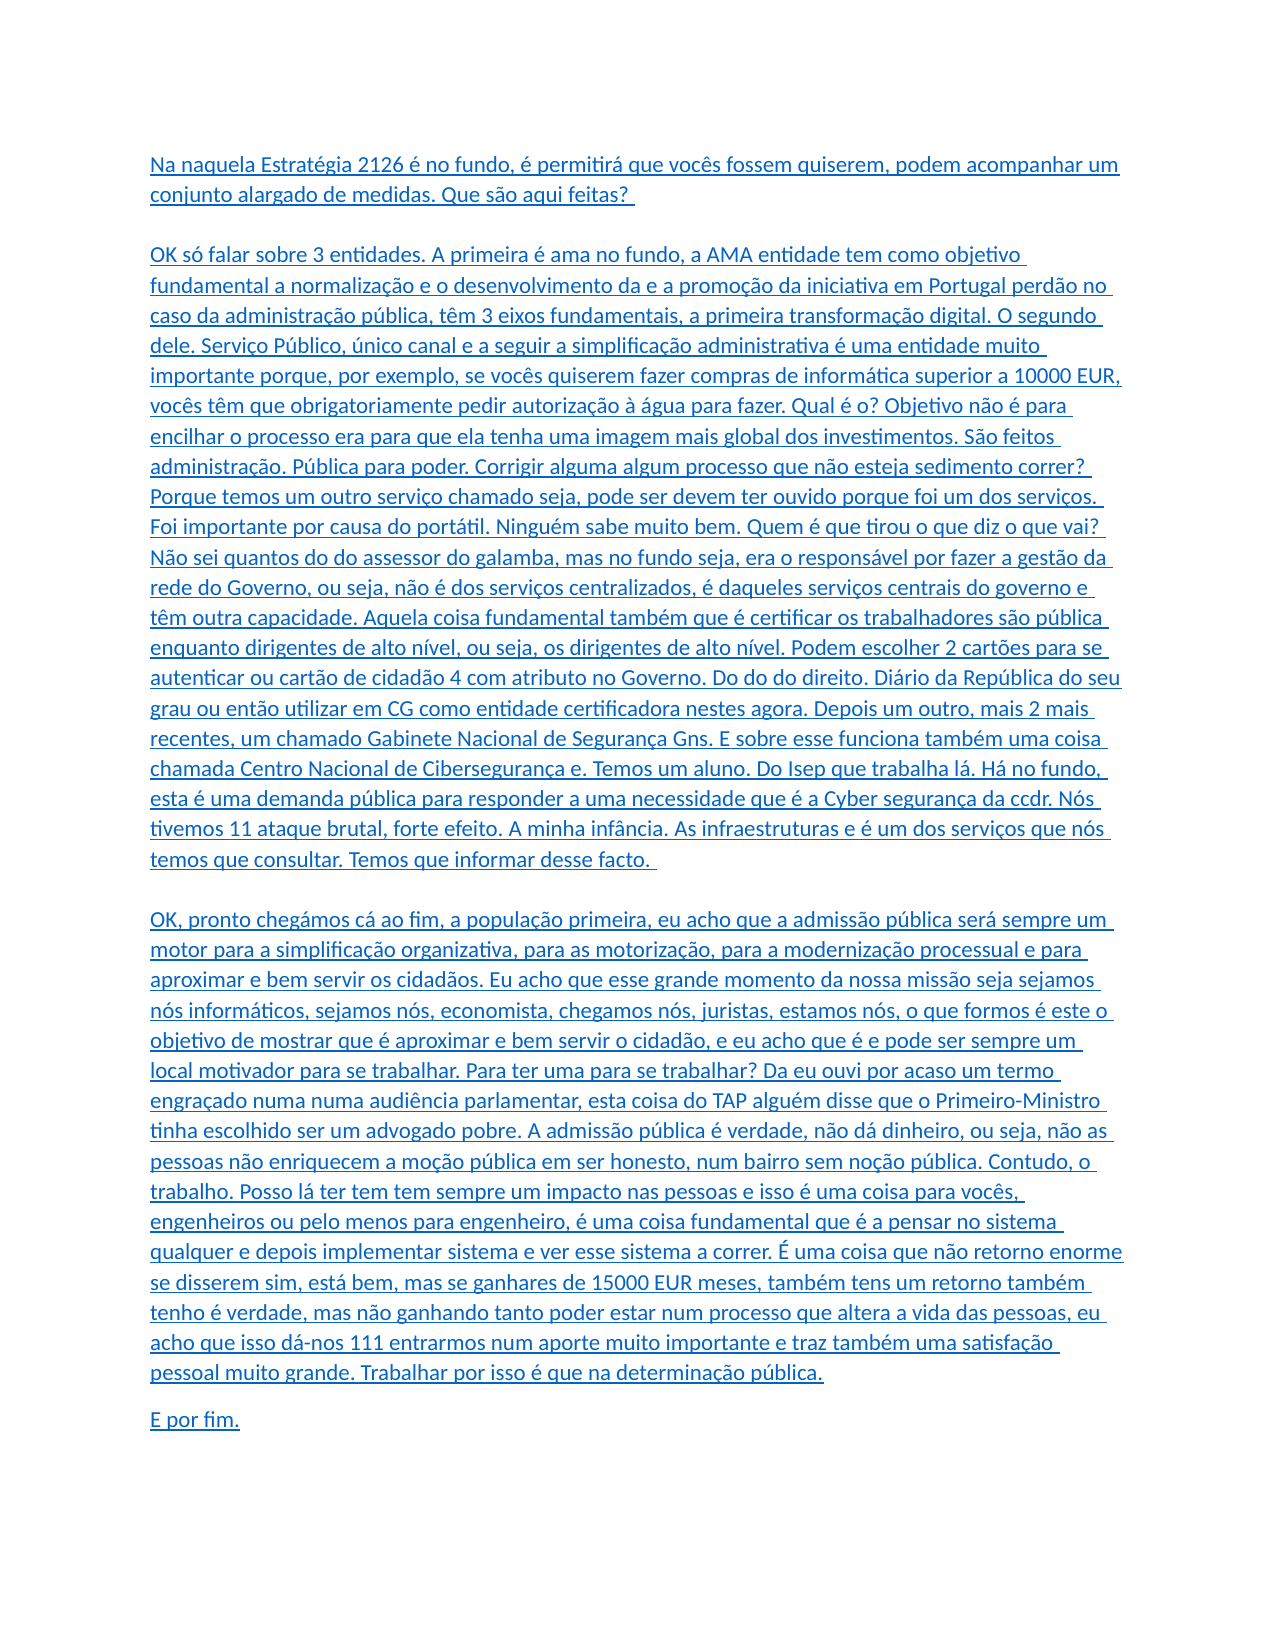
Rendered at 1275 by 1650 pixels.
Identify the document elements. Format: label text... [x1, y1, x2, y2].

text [150, 150, 1125, 1386]
text E por fim. [150, 1405, 1125, 1433]
